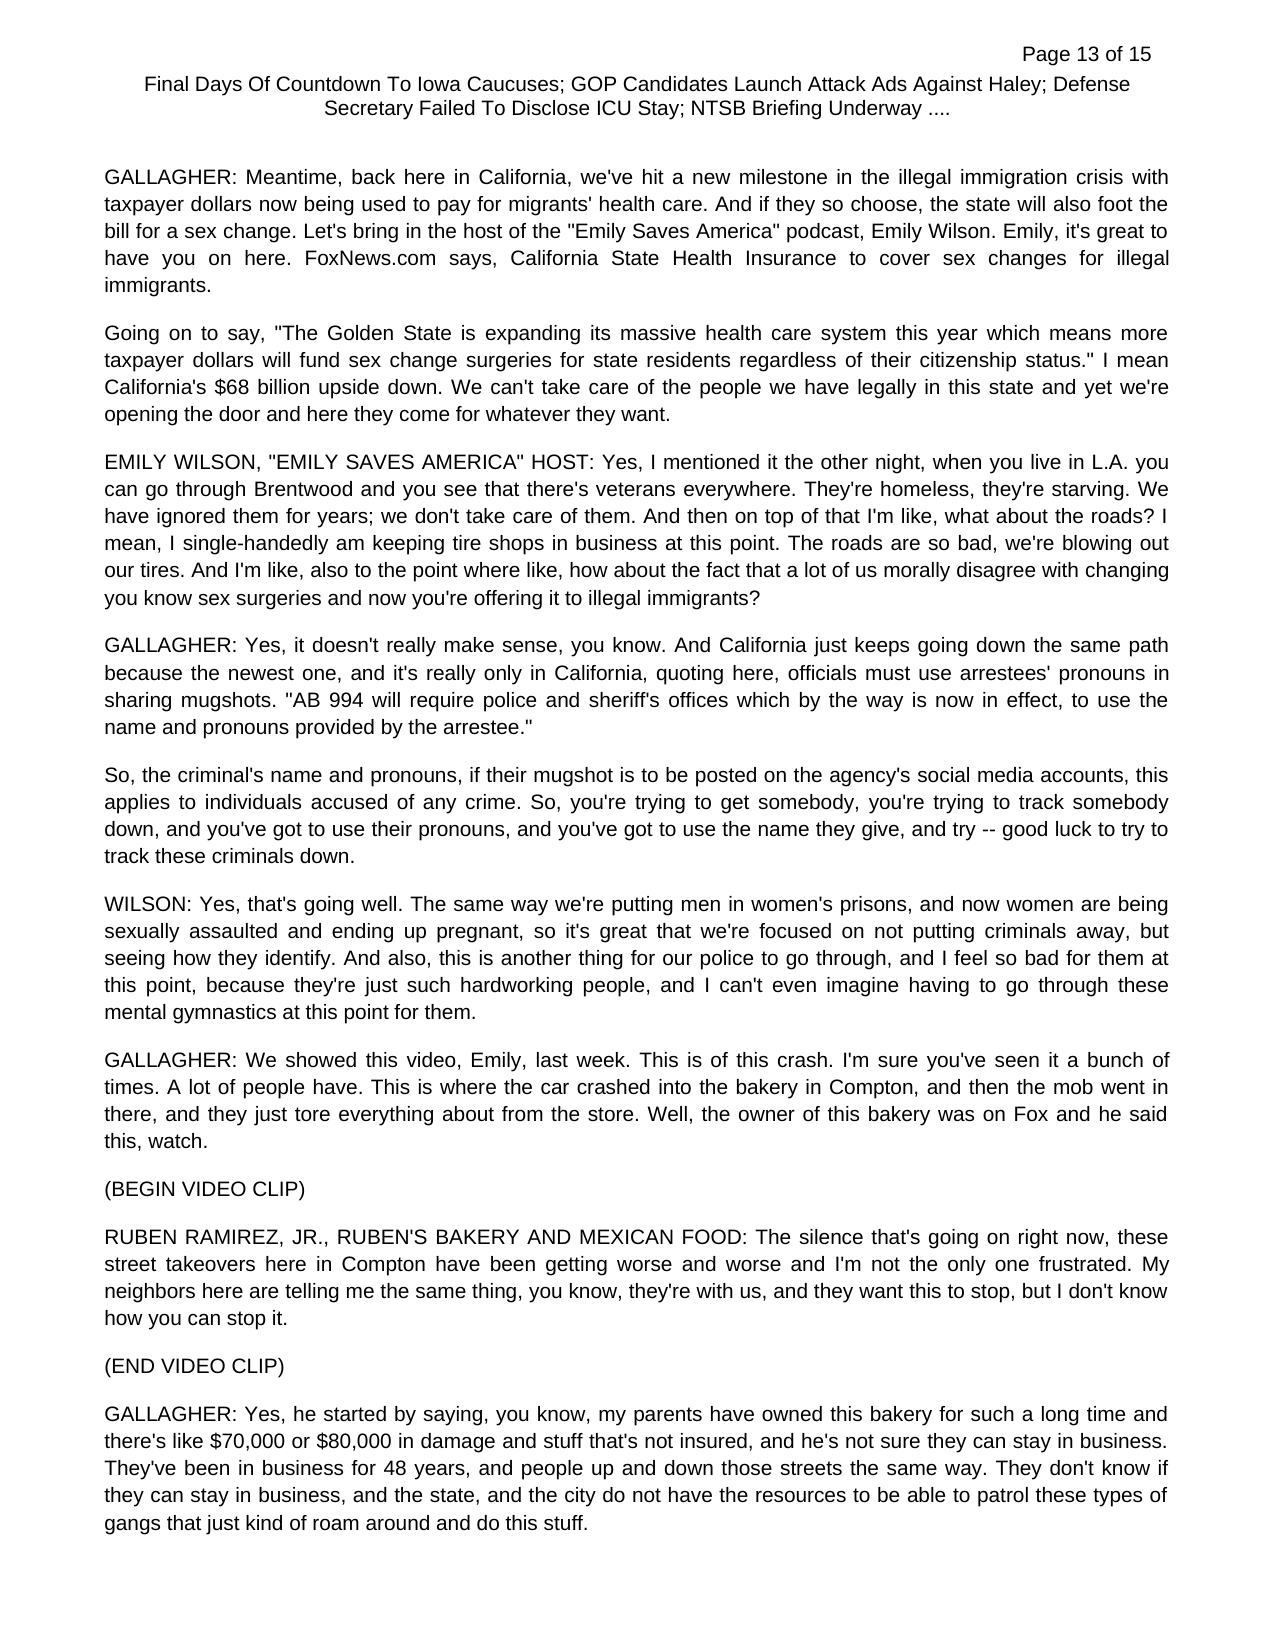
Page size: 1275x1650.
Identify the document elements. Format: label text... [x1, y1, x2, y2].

text GALLAGHER: Yes, it doesn't really make sense, you know. And California just keeps going down the same path because the newest one, and it's really only in California, quoting here, officials must use arrestees' pronouns in sharing mugshots. "AB 994 will require police and sheriff's offices which by the way is now in effect, to use the name and pronouns provided by the arrestee." [104, 630, 1171, 738]
text GALLAGHER: Yes, he started by saying, you know, my parents have owned this bakery for such a long time and there's like $70,000 or $80,000 in damage and stuff that's not insured, and he's not sure they can stay in business. They've been in business for 48 years, and people up and down those streets the same way. They don't know if they can stay in business, and the state, and the city do not have the resources to be able to patrol these types of gangs that just kind of roam around and do this stuff. [104, 1399, 1171, 1534]
text So, the criminal's name and pronouns, if their mugshot is to be posted on the agency's social media accounts, this applies to individuals accused of any crime. So, you're trying to get somebody, you're trying to track somebody down, and you've got to use their pronouns, and you've got to use the name they give, and try -- good luck to try to track these criminals down. [104, 759, 1171, 868]
text RUBEN RAMIREZ, JR., RUBEN'S BAKERY AND MEXICAN FOOD: The silence that's going on right now, these street takeovers here in Compton have been getting worse and worse and I'm not the only one frustrated. My neighbors here are telling me the same thing, you know, they're with us, and they want this to stop, but I don't know how you can stop it. [104, 1222, 1171, 1330]
text WILSON: Yes, that's going well. The same way we're putting men in women's prisons, and now women are being sexually assaulted and ending up pregnant, so it's great that we're focused on not putting criminals away, but seeing how they identify. And also, this is another thing for our police to go through, and I feel so bad for them at this point, because they're just such hardworking people, and I can't even imagine having to go through these mental gymnastics at this point for them. [104, 888, 1171, 1024]
text EMILY WILSON, "EMILY SAVES AMERICA" HOST: Yes, I mentioned it the other night, when you live in L.A. you can go through Brentwood and you see that there's veterans everywhere. They're homeless, they're starving. We have ignored them for years; we don't take care of them. And then on top of that I'm like, what about the roads? I mean, I single-handedly am keeping tire shops in business at this point. The roads are so bad, we're blowing out our tires. And I'm like, also to the point where like, how about the fact that a lot of us morally disagree with changing you know sex surgeries and now you're offering it to illegal immigrants? [104, 447, 1171, 609]
text Going on to say, "The Golden State is expanding its massive health care system this year which means more taxpayer dollars will fund sex change surgeries for state residents regardless of their citizenship status." I mean California's $68 billion upside down. We can't take care of the people we have legally in this state and yet we're opening the door and here they come for whatever they want. [104, 318, 1171, 426]
text GALLAGHER: We showed this video, Emily, last week. This is of this crash. I'm sure you've seen it a bunch of times. A lot of people have. This is where the car crashed into the bakery in Compton, and then the mob went in there, and they just tore everything about from the store. Well, the owner of this bakery was on Fox and he said this, watch. [104, 1045, 1171, 1153]
text (END VIDEO CLIP) [104, 1351, 1171, 1378]
text (BEGIN VIDEO CLIP) [104, 1174, 1171, 1201]
text GALLAGHER: Meantime, back here in California, we've hit a new milestone in the illegal immigration crisis with taxpayer dollars now being used to pay for migrants' health care. And if they so choose, the state will also foot the bill for a sex change. Let's bring in the host of the "Emily Saves America" podcast, Emily Wilson. Emily, it's great to have you on here. FoxNews.com says, California State Health Insurance to cover sex changes for illegal immigrants. [104, 161, 1171, 297]
